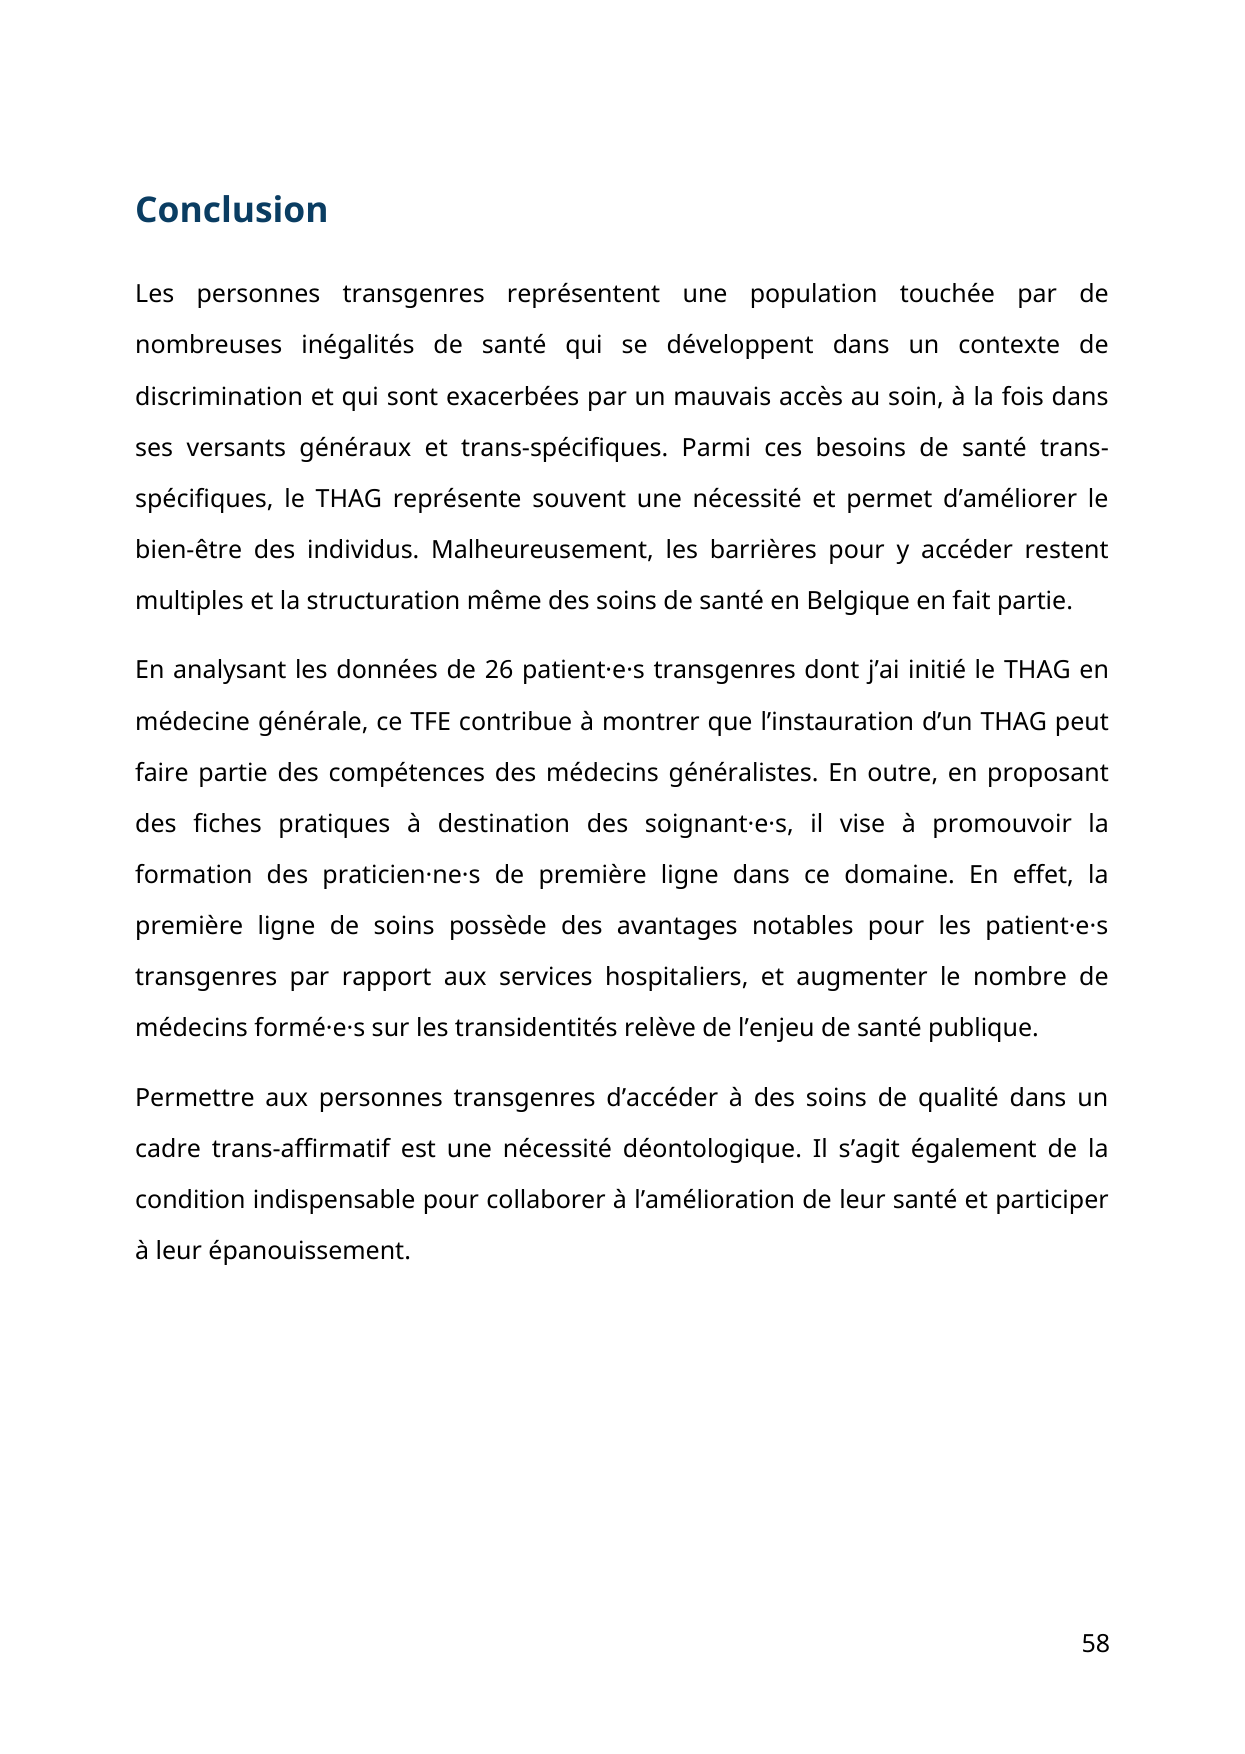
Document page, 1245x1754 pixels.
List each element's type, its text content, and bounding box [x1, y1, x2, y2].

subtitle Conclusion [135, 185, 1110, 233]
text Les personnes transgenres représentent une population touchée par de nombreuses inégalités de santé qui se développent dans un contexte de discrimination et qui sont exacerbées par un mauvais accès au soin, à la fois dans ses versants généraux et trans-spécifiques. Parmi ces besoins de santé trans-spécifiques, le THAG représente souvent une nécessité et permet d’améliorer le bien-être des individus. Malheureusement, les barrières pour y accéder restent multiples et la structuration même des soins de santé en Belgique en fait partie. [135, 276, 1110, 616]
text Permettre aux personnes transgenres d’accéder à des soins de qualité dans un cadre trans-affirmatif est une nécessité déontologique. Il s’agit également de la condition indispensable pour collaborer à l’amélioration de leur santé et participer à leur épanouissement. [135, 1079, 1110, 1266]
text En analysant les données de 26 patient·e·s transgenres dont j’ai initié le THAG en médecine générale, ce TFE contribue à montrer que l’instauration d’un THAG peut faire partie des compétences des médecins généralistes. En outre, en proposant des fiches pratiques à destination des soignant·e·s, il vise à promouvoir la formation des praticien·ne·s de première ligne dans ce domaine. En effet, la première ligne de soins possède des avantages notables pour les patient·e·s transgenres par rapport aux services hospitaliers, et augmenter le nombre de médecins formé·e·s sur les transidentités relève de l’enjeu de santé publique. [135, 652, 1110, 1043]
